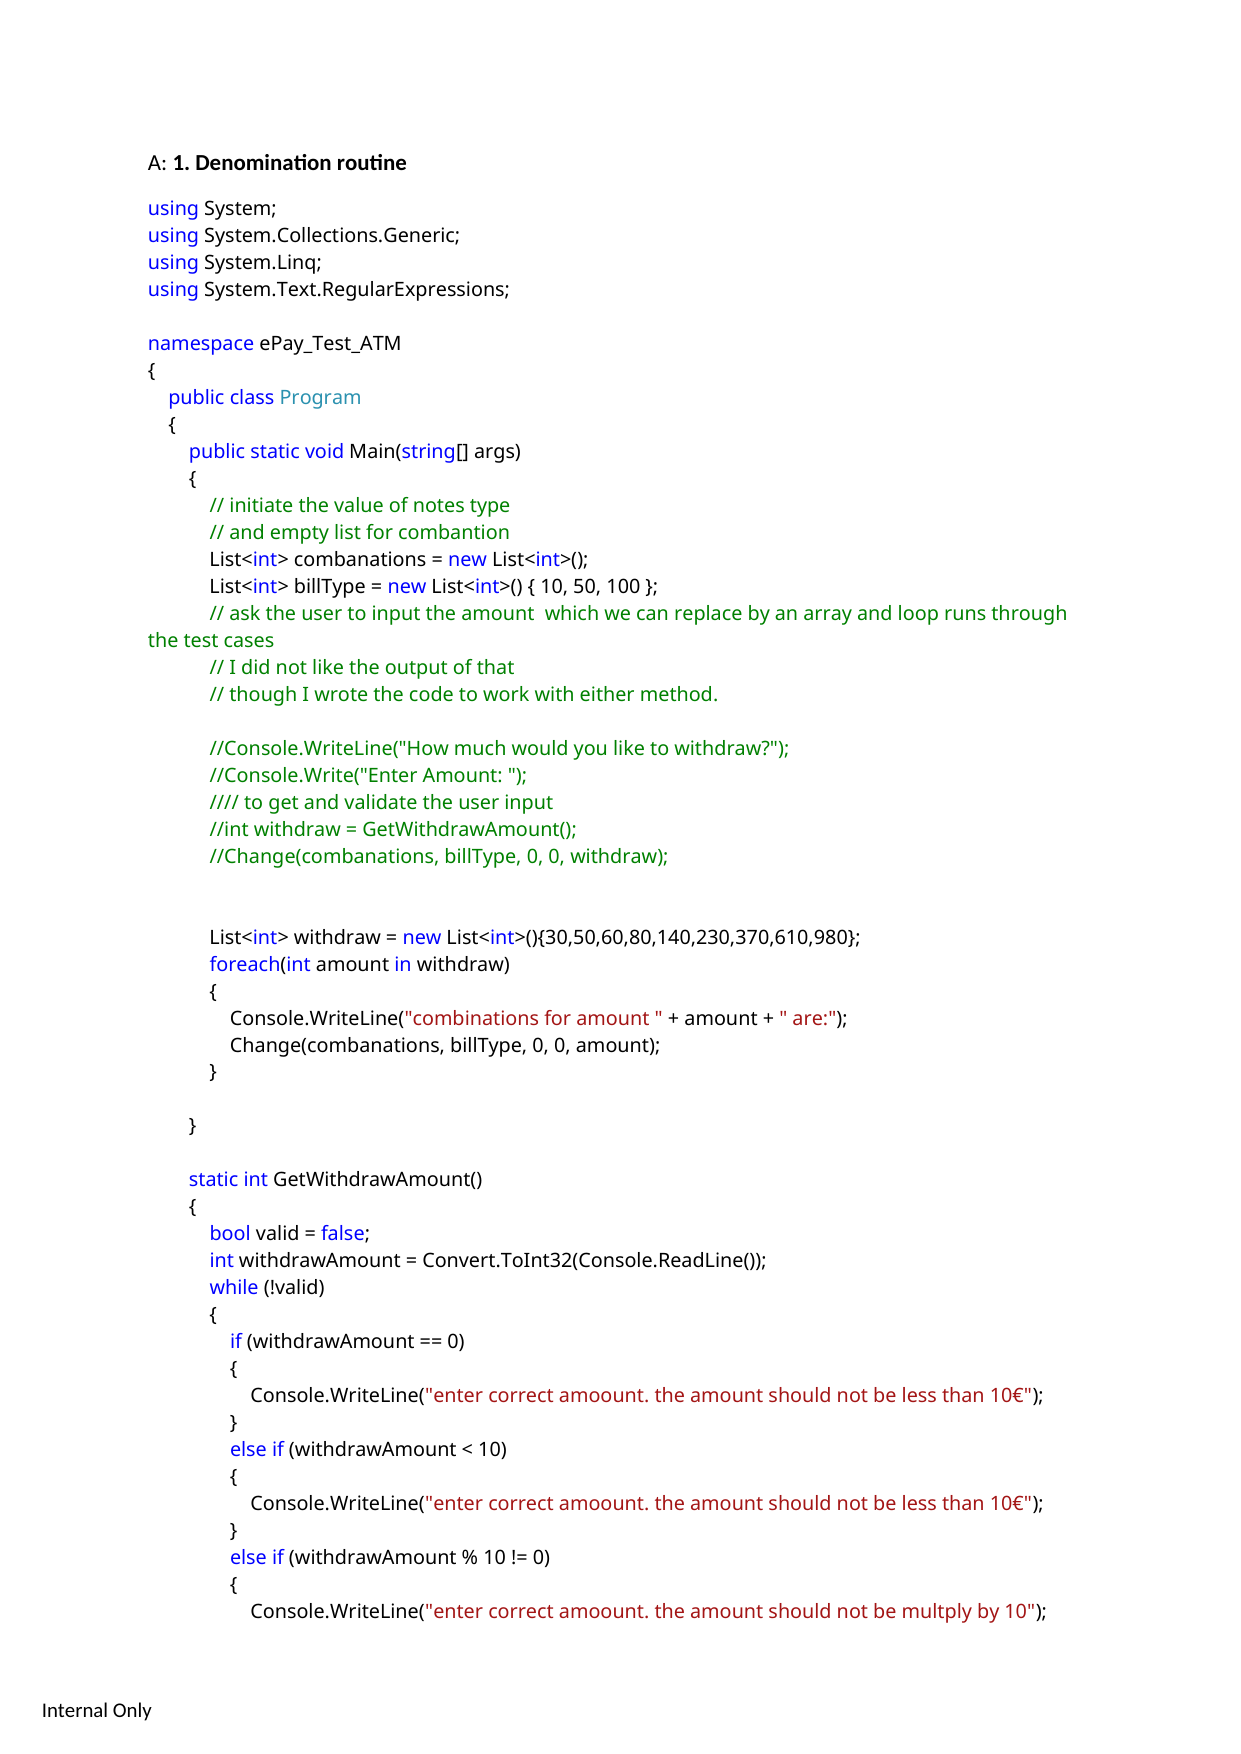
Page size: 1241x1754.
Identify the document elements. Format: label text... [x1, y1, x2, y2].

text Console.WriteLine("enter correct amoount. the amount should not be multply by 10"); [148, 1597, 1093, 1624]
text // I did not like the output of that [148, 653, 1093, 680]
text { [148, 1193, 1093, 1220]
text Change(combanations, billType, 0, 0, amount); [148, 1031, 1093, 1058]
text //int withdraw = GetWithdrawAmount(); [148, 815, 1093, 842]
text static int GetWithdrawAmount() [148, 1166, 1093, 1193]
text } [148, 1058, 1093, 1085]
text using System.Text.RegularExpressions; [148, 275, 1093, 302]
text public static void Main(string[] args) [148, 437, 1093, 464]
text using System.Linq; [148, 248, 1093, 275]
text if (withdrawAmount == 0) [148, 1328, 1093, 1354]
text //// to get and validate the user input [148, 788, 1093, 815]
text { [148, 356, 1093, 383]
text { [148, 1462, 1093, 1489]
text { [148, 1354, 1093, 1382]
text else if (withdrawAmount % 10 != 0) [148, 1543, 1093, 1570]
text List<int> withdraw = new List<int>(){30,50,60,80,140,230,370,610,980}; [148, 923, 1093, 950]
text // initiate the value of notes type [148, 491, 1093, 518]
text // ask the user to input the amount which we can replace by an array and loop runs through the test cases [148, 599, 1093, 653]
text { [148, 464, 1093, 491]
text using System; [148, 194, 1093, 221]
text // and empty list for combantion [148, 518, 1093, 545]
text // though I wrote the code to work with either method. [148, 680, 1093, 707]
text } [148, 1408, 1093, 1436]
text List<int> combanations = new List<int>(); [148, 545, 1093, 572]
text Console.WriteLine("combinations for amount " + amount + " are:"); [148, 1004, 1093, 1031]
text { [148, 977, 1093, 1004]
text A: 1. Denomination routine [148, 148, 1093, 176]
text List<int> billType = new List<int>() { 10, 50, 100 }; [148, 572, 1093, 599]
text public class Program [148, 383, 1093, 410]
text { [148, 1301, 1093, 1328]
text //Console.WriteLine("How much would you like to withdraw?"); [148, 734, 1093, 761]
text } [148, 1112, 1093, 1139]
text int withdrawAmount = Convert.ToInt32(Console.ReadLine()); [148, 1247, 1093, 1274]
text else if (withdrawAmount < 10) [148, 1436, 1093, 1462]
text bool valid = false; [148, 1220, 1093, 1247]
text Console.WriteLine("enter correct amoount. the amount should not be less than 10€"); [148, 1382, 1093, 1408]
text } [148, 1516, 1093, 1543]
text //Change(combanations, billType, 0, 0, withdraw); [148, 842, 1093, 869]
text //Console.Write("Enter Amount: "); [148, 761, 1093, 788]
text while (!valid) [148, 1274, 1093, 1301]
text Console.WriteLine("enter correct amoount. the amount should not be less than 10€"); [148, 1489, 1093, 1516]
text { [148, 410, 1093, 437]
text namespace ePay_Test_ATM [148, 329, 1093, 356]
text using System.Collections.Generic; [148, 221, 1093, 248]
text foreach(int amount in withdraw) [148, 950, 1093, 977]
text { [148, 1570, 1093, 1597]
